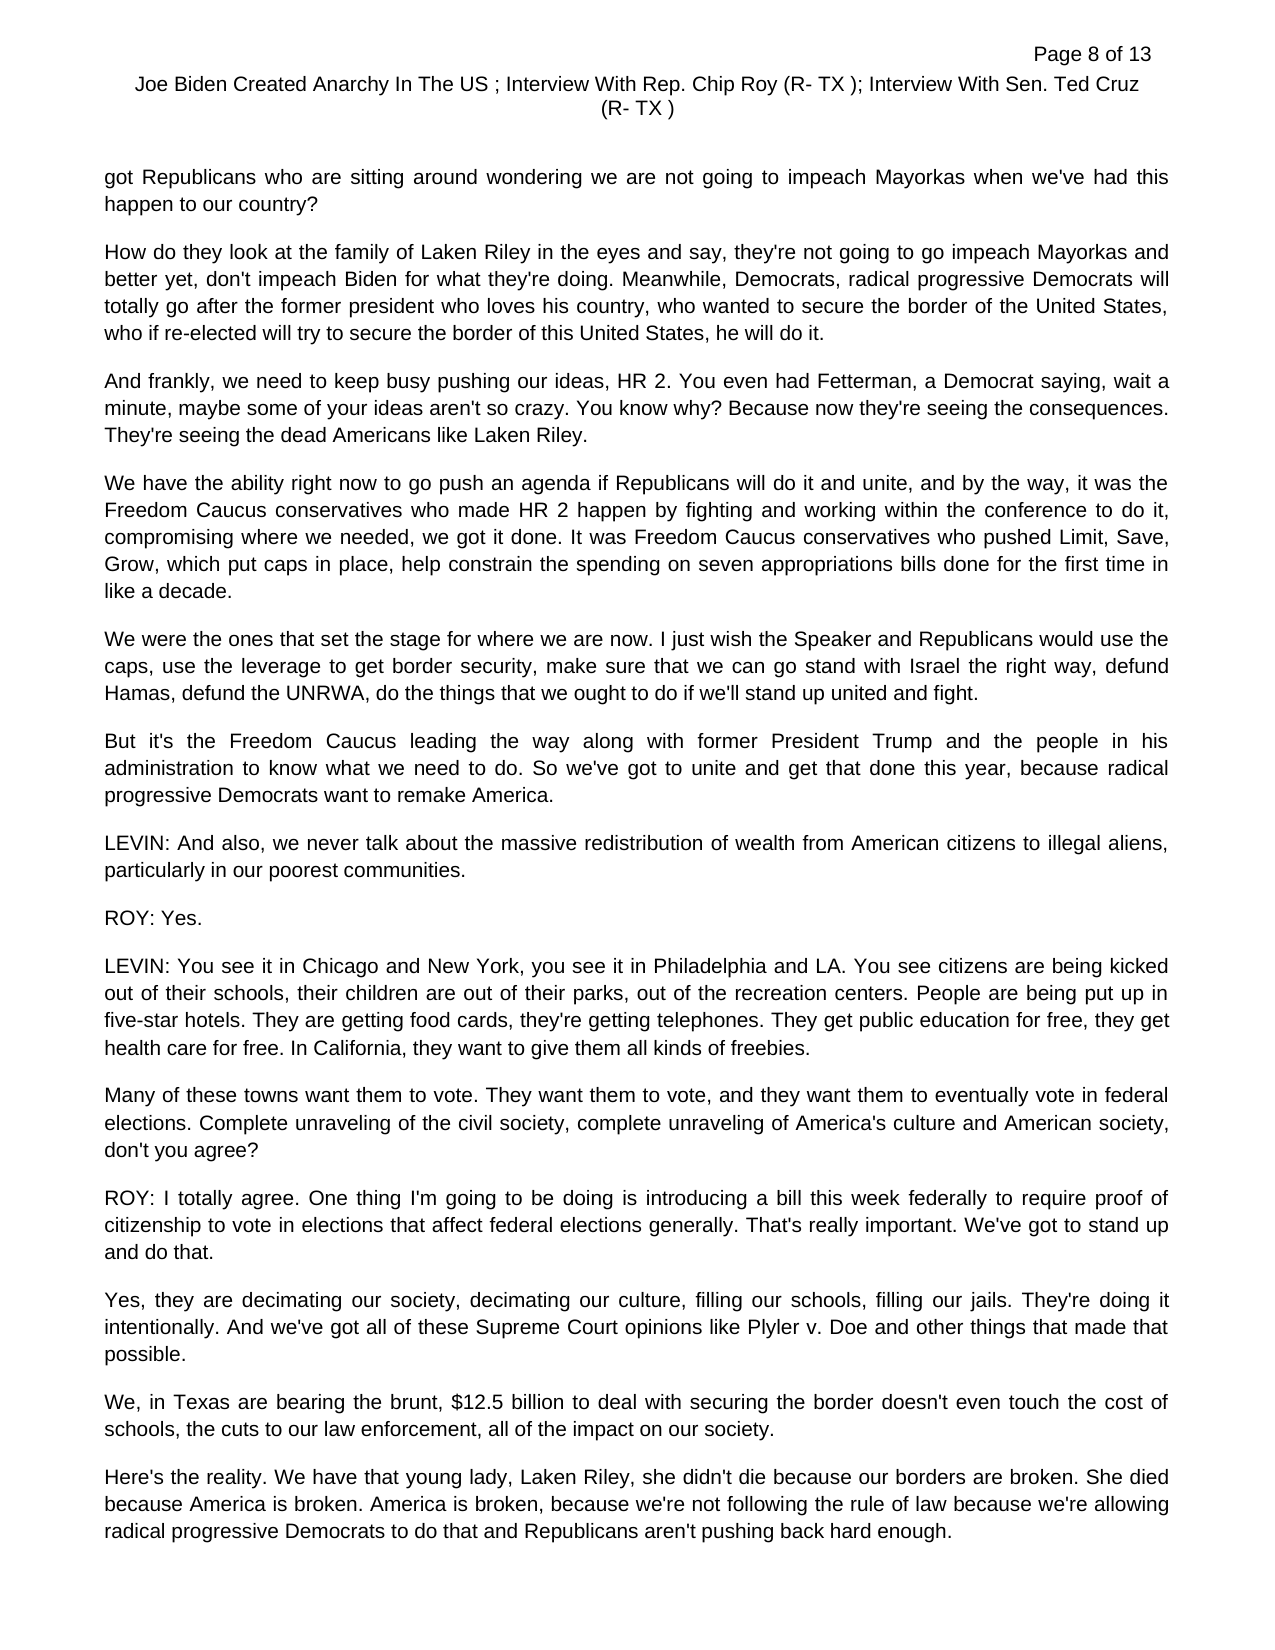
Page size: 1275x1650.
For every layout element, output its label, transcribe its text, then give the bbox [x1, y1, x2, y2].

text How do they look at the family of Laken Riley in the eyes and say, they're not going to go impeach Mayorkas and better yet, don't impeach Biden for what they're doing. Meanwhile, Democrats, radical progressive Democrats will totally go after the former president who loves his country, who wanted to secure the border of the United States, who if re-elected will try to secure the border of this United States, he will do it. [104, 236, 1171, 345]
text LEVIN: And also, we never talk about the massive redistribution of wealth from American citizens to illegal aliens, particularly in our poorest communities. [104, 828, 1171, 882]
text Here's the reality. We have that young lady, Laken Riley, she didn't die because our borders are broken. She died because America is broken. America is broken, because we're not following the rule of law because we're allowing radical progressive Democrats to do that and Republicans aren't pushing back hard enough. [104, 1461, 1171, 1543]
text We, in Texas are bearing the brunt, $12.5 billion to deal with securing the border doesn't even touch the cost of schools, the cuts to our law enforcement, all of the impact on our society. [104, 1386, 1171, 1441]
text Many of these towns want them to vote. They want them to vote, and they want them to eventually vote in federal elections. Complete unraveling of the civil society, complete unraveling of America's culture and American society, don't you agree? [104, 1080, 1171, 1161]
text But it's the Freedom Caucus leading the way along with former President Trump and the people in his administration to know what we need to do. So we've got to unite and get that done this year, because radical progressive Democrats want to remake America. [104, 726, 1171, 807]
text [104, 161, 1171, 216]
text We have the ability right now to go push an agenda if Republicans will do it and unite, and by the way, it was the Freedom Caucus conservatives who made HR 2 happen by fighting and working within the conference to do it, compromising where we needed, we got it done. It was Freedom Caucus conservatives who pushed Limit, Save, Grow, which put caps in place, help constrain the spending on seven appropriations bills done for the first time in like a decade. [104, 468, 1171, 603]
text We were the ones that set the stage for where we are now. I just wish the Speaker and Republicans would use the caps, use the leverage to get border security, make sure that we can go stand with Israel the right way, defund Hamas, defund the UNRWA, do the things that we ought to do if we'll stand up united and fight. [104, 624, 1171, 705]
text LEVIN: You see it in Chicago and New York, you see it in Philadelphia and LA. You see citizens are being kicked out of their schools, their children are out of their parks, out of the recreation centers. People are being put up in five-star hotels. They are getting food cards, they're getting telephones. They get public education for free, they get health care for free. In California, they want to give them all kinds of freebies. [104, 951, 1171, 1059]
text And frankly, we need to keep busy pushing our ideas, HR 2. You even had Fetterman, a Democrat saying, wait a minute, maybe some of your ideas aren't so crazy. You know why? Because now they're seeing the consequences. They're seeing the dead Americans like Laken Riley. [104, 366, 1171, 447]
text Yes, they are decimating our society, decimating our culture, filling our schools, filling our jails. They're doing it intentionally. And we've got all of these Supreme Court opinions like Plyler v. Doe and other things that made that possible. [104, 1284, 1171, 1366]
text ROY: Yes. [104, 903, 1171, 930]
text ROY: I totally agree. One thing I'm going to be doing is introducing a bill this week federally to require proof of citizenship to vote in elections that affect federal elections generally. That's really important. We've got to stand up and do that. [104, 1182, 1171, 1263]
